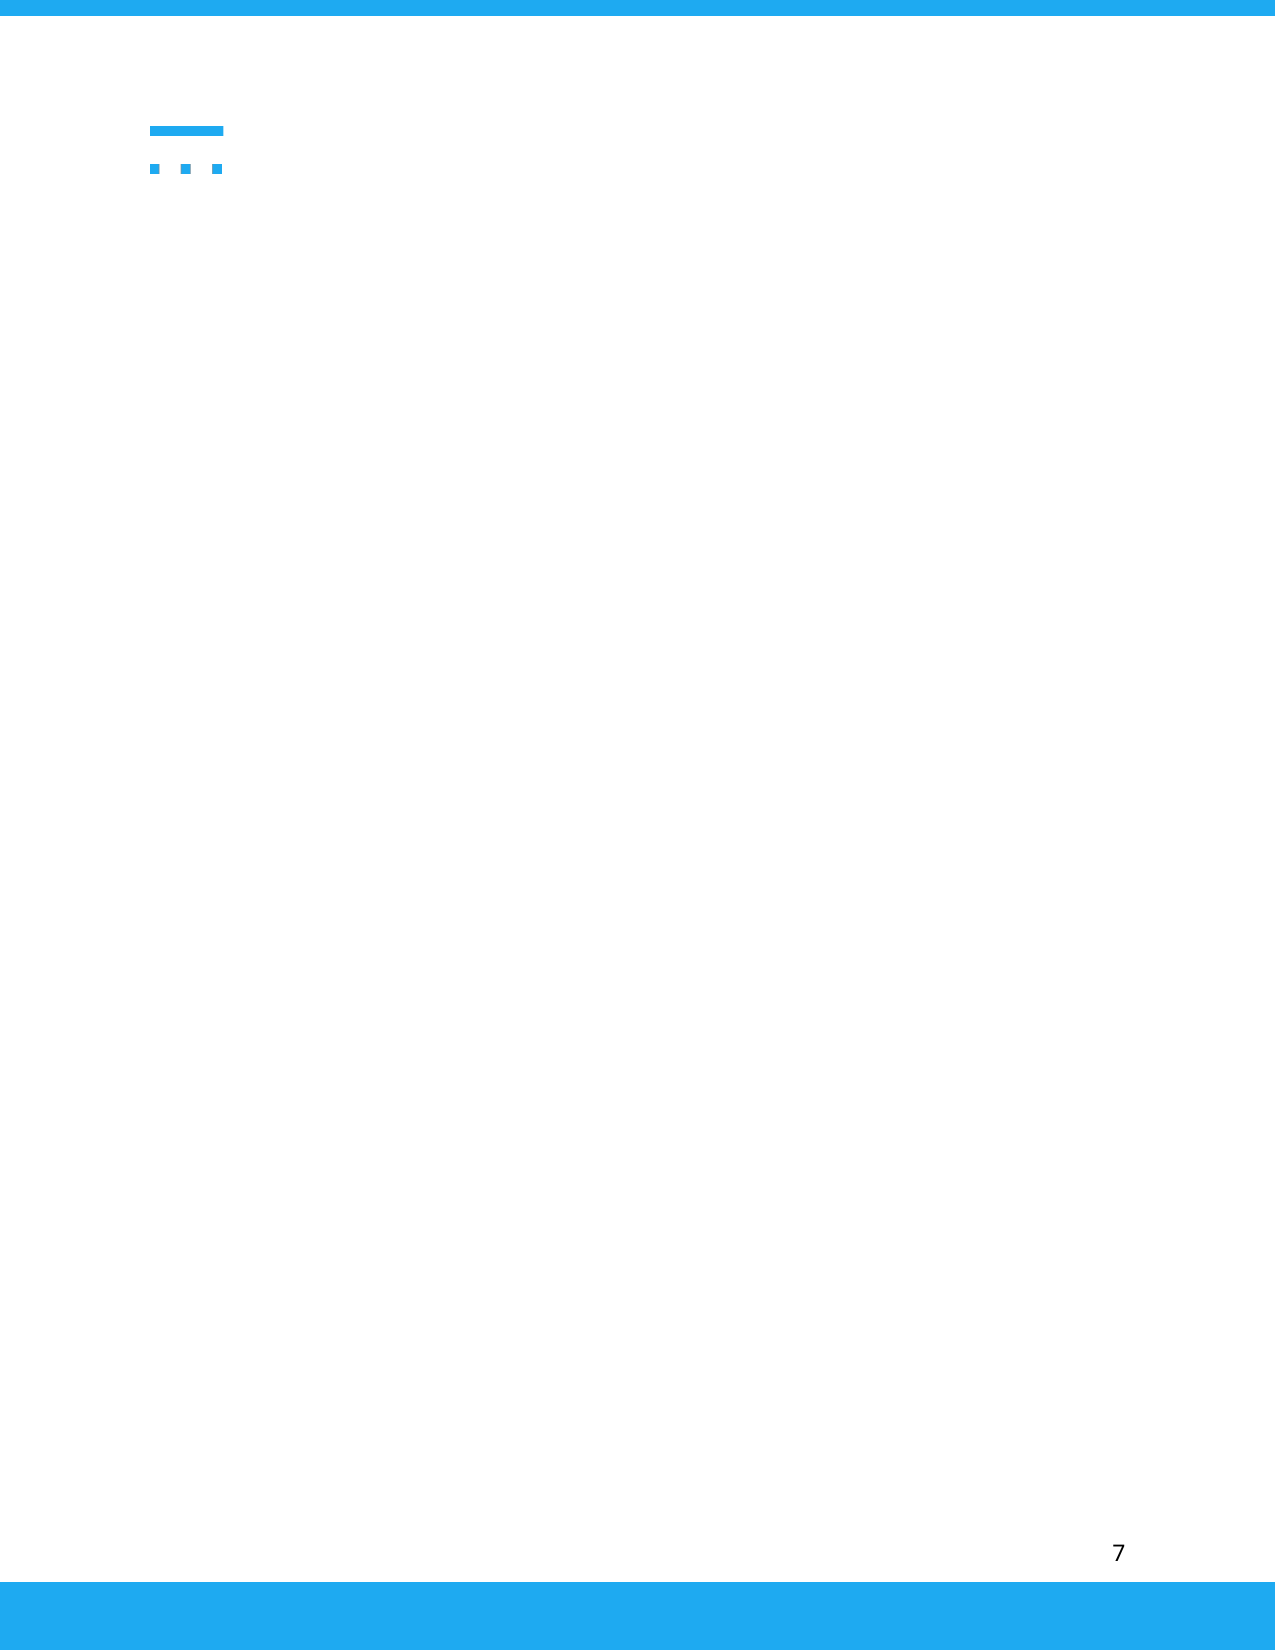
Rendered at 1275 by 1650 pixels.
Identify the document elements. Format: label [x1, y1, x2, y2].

picture [150, 164, 222, 174]
picture [0, 0, 1275, 16]
picture [0, 1582, 1275, 1650]
picture [150, 126, 224, 136]
